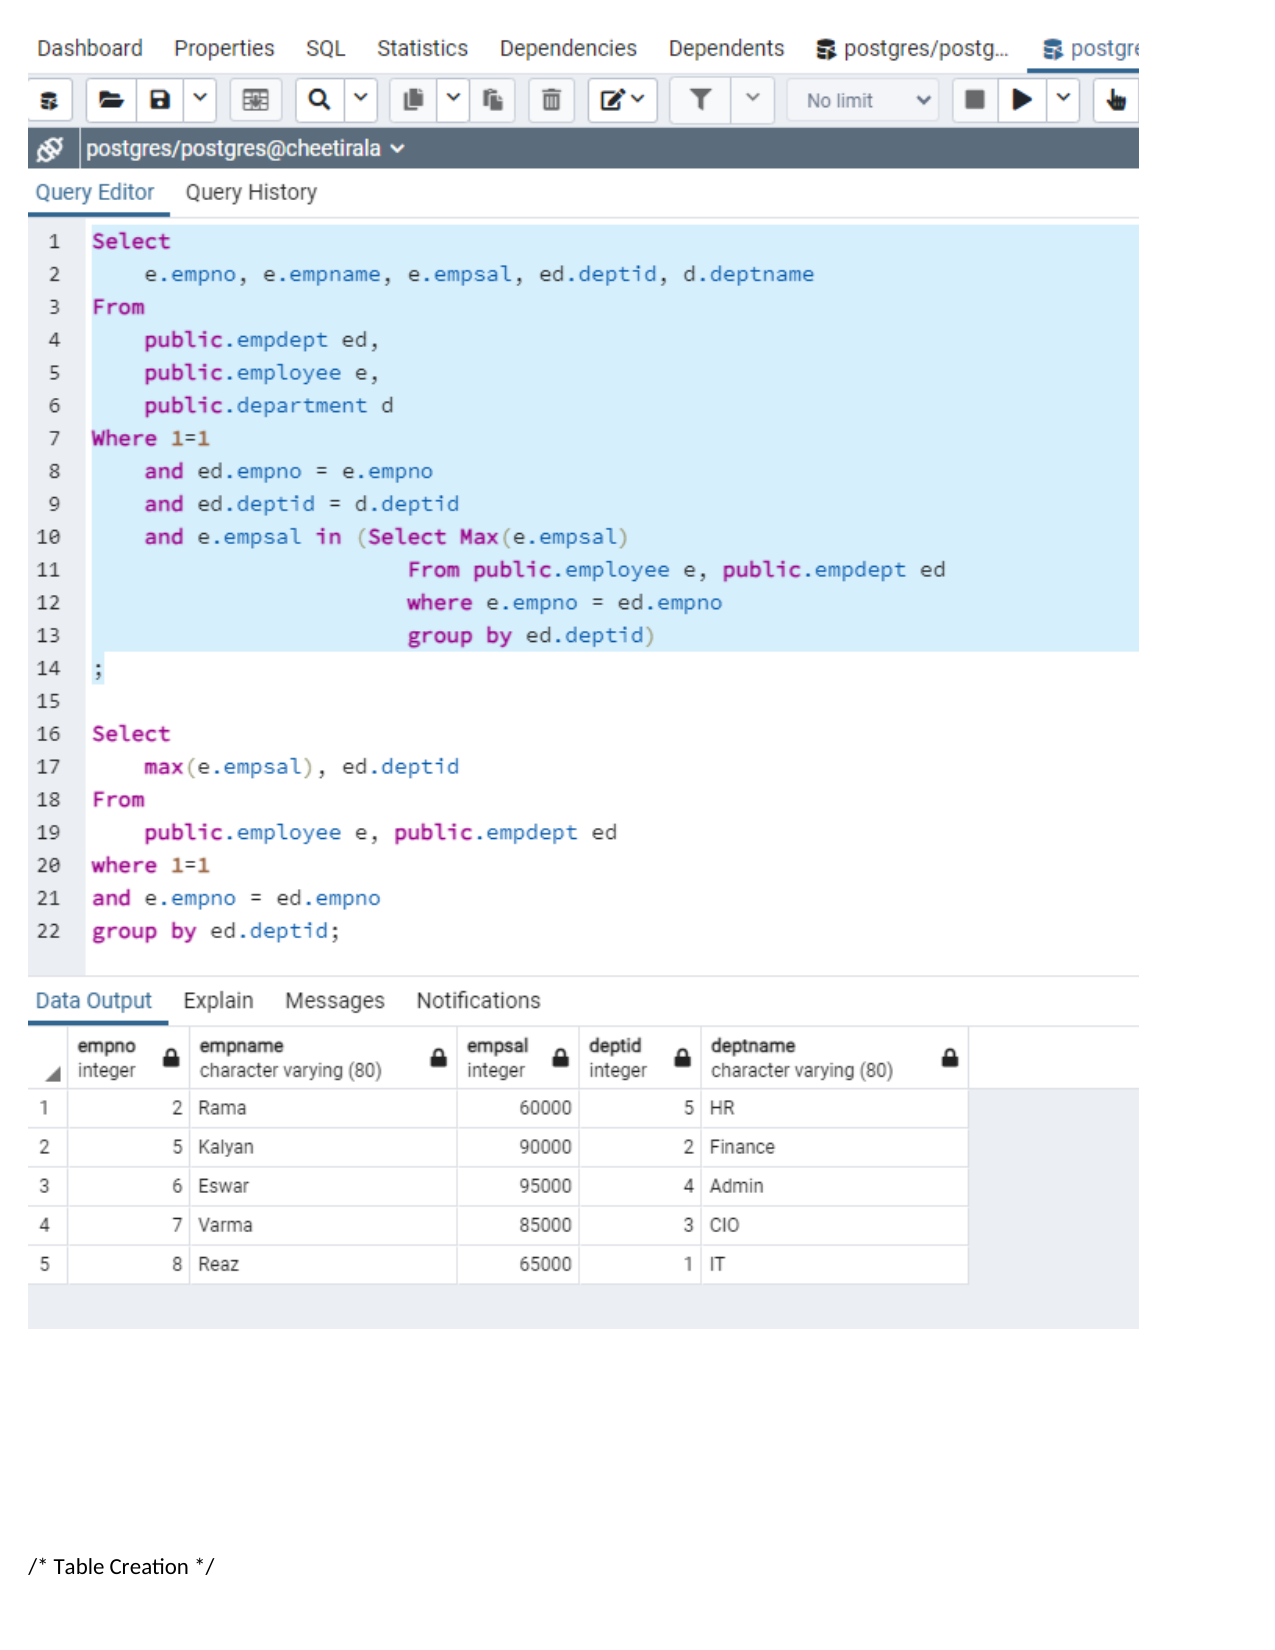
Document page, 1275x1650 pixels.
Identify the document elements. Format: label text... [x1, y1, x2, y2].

picture [28, 28, 1139, 1329]
text /* Table Creation */ [28, 1552, 1237, 1580]
